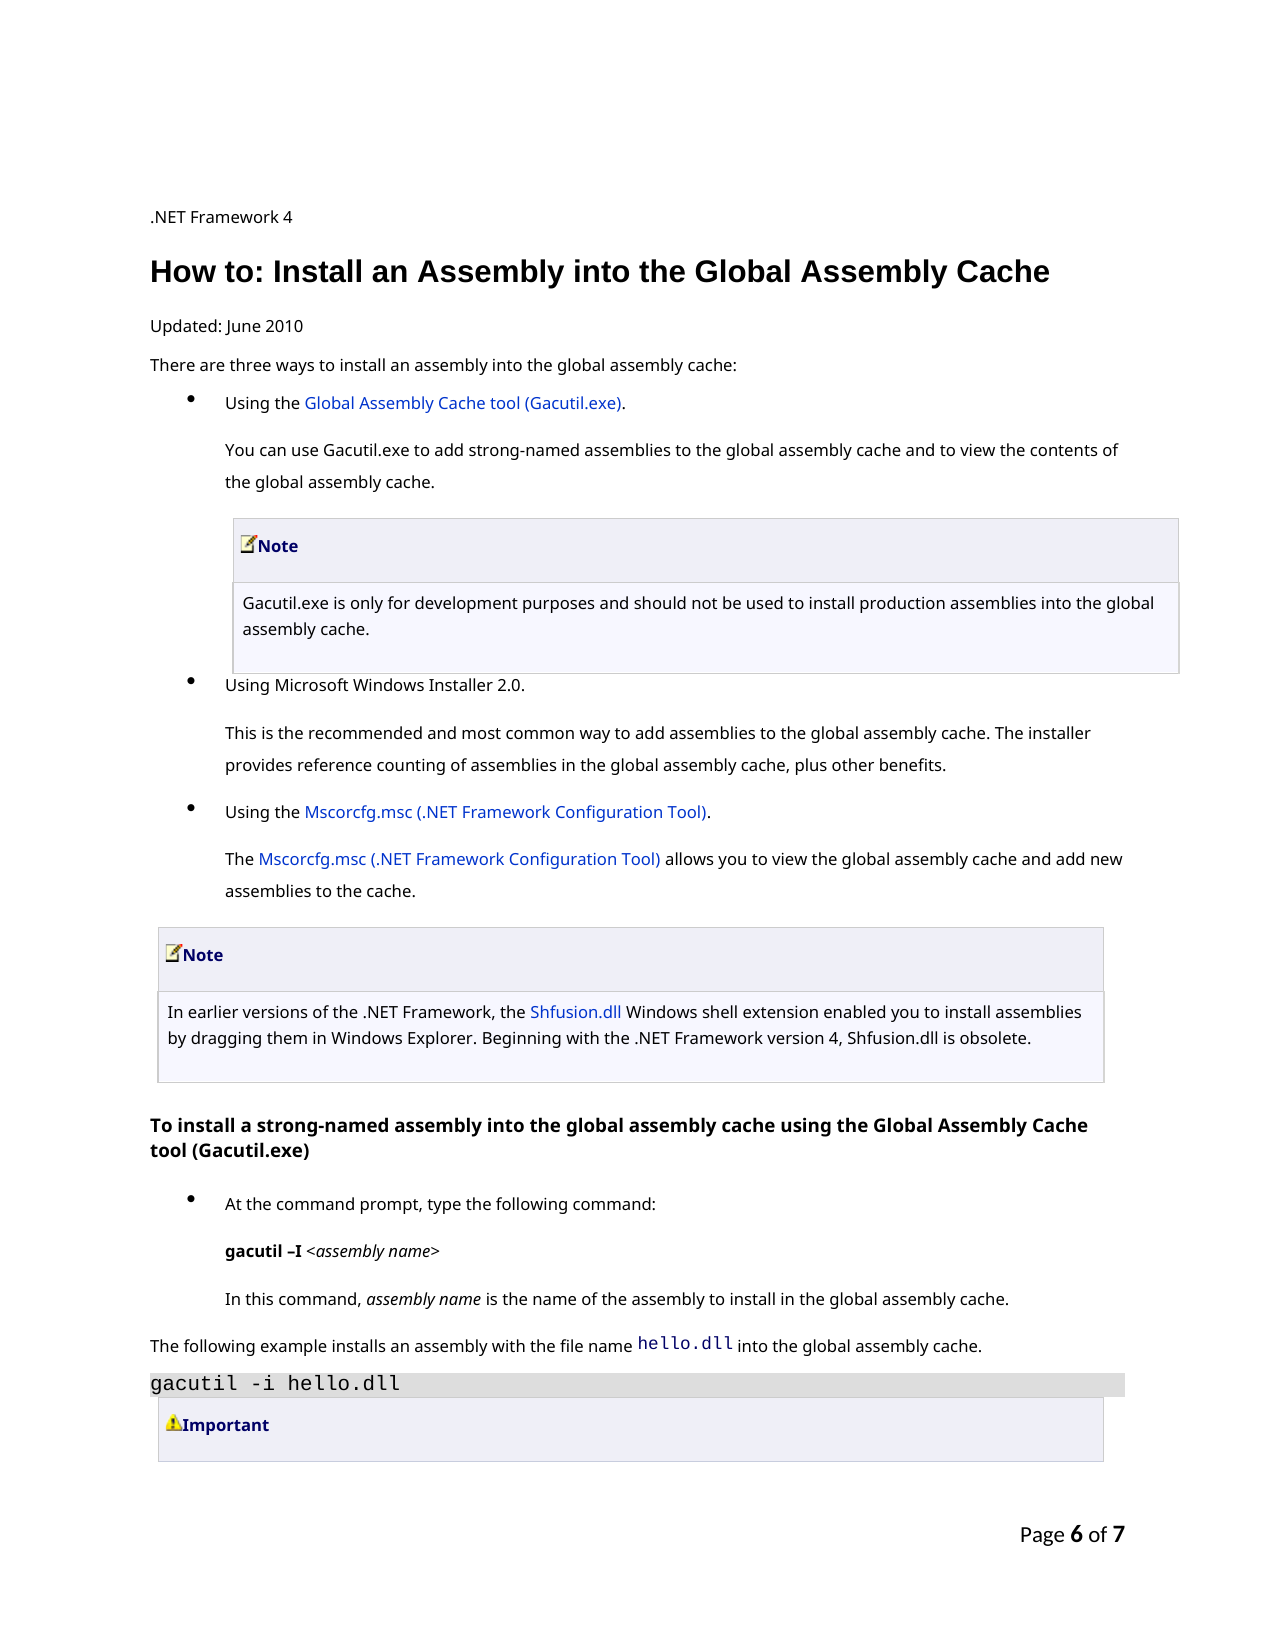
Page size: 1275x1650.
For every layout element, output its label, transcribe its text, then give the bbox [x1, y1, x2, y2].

table_header Note [234, 519, 1178, 582]
table_header Note [159, 928, 1103, 991]
text gacutil -i hello.dll [150, 1373, 1125, 1397]
table_cell Gacutil.exe is only for development purposes and should not be used to install production assemblies into the global assembly cache. [234, 583, 1178, 672]
table_cell In earlier versions of the .NET Framework, the Shfusion.dll Windows shell extension enabled you to install assemblies by dragging them in Windows Explorer. Beginning with the .NET Framework version 4, Shfusion.dll is obsolete. [159, 992, 1103, 1081]
text The following example installs an assembly with the file name hello.dll into the global assembly cache. [150, 1334, 1125, 1358]
text In this command, assembly name is the name of the assembly to install in the global assembly cache. [225, 1287, 1125, 1310]
list At the command prompt, type the following command: [187, 1192, 1125, 1215]
text Updated: June 2010 [150, 315, 1125, 338]
text You can use Gacutil.exe to add strong-named assemblies to the global assembly cache and to view the contents of the global assembly cache. [225, 439, 1125, 493]
picture [240, 535, 258, 553]
list Using the Global Assembly Cache tool (Gacutil.exe). [187, 392, 1125, 414]
table_header Important [159, 1398, 1103, 1461]
text .NET Framework 4 [150, 206, 1125, 229]
text gacutil –I <assembly name> [225, 1240, 1125, 1262]
subtitle To install a strong-named assembly into the global assembly cache using the Global Assembly Cache tool (Gacutil.exe) [150, 1112, 1125, 1163]
picture [165, 1414, 183, 1431]
text How to: Install an Assembly into the Global Assembly Cache [150, 253, 1125, 289]
text There are three ways to install an assembly into the global assembly cache: [150, 353, 1125, 376]
text This is the recommended and most common way to add assemblies to the global assembly cache. The installer provides reference counting of assemblies in the global assembly cache, plus other benefits. [225, 721, 1125, 776]
picture [165, 944, 183, 962]
text The Mscorcfg.msc (.NET Framework Configuration Tool) allows you to view the global assembly cache and add new assemblies to the cache. [225, 848, 1125, 902]
list Using Microsoft Windows Installer 2.0. [187, 674, 1125, 697]
list Using the Mscorcfg.msc (.NET Framework Configuration Tool). [187, 801, 1125, 823]
